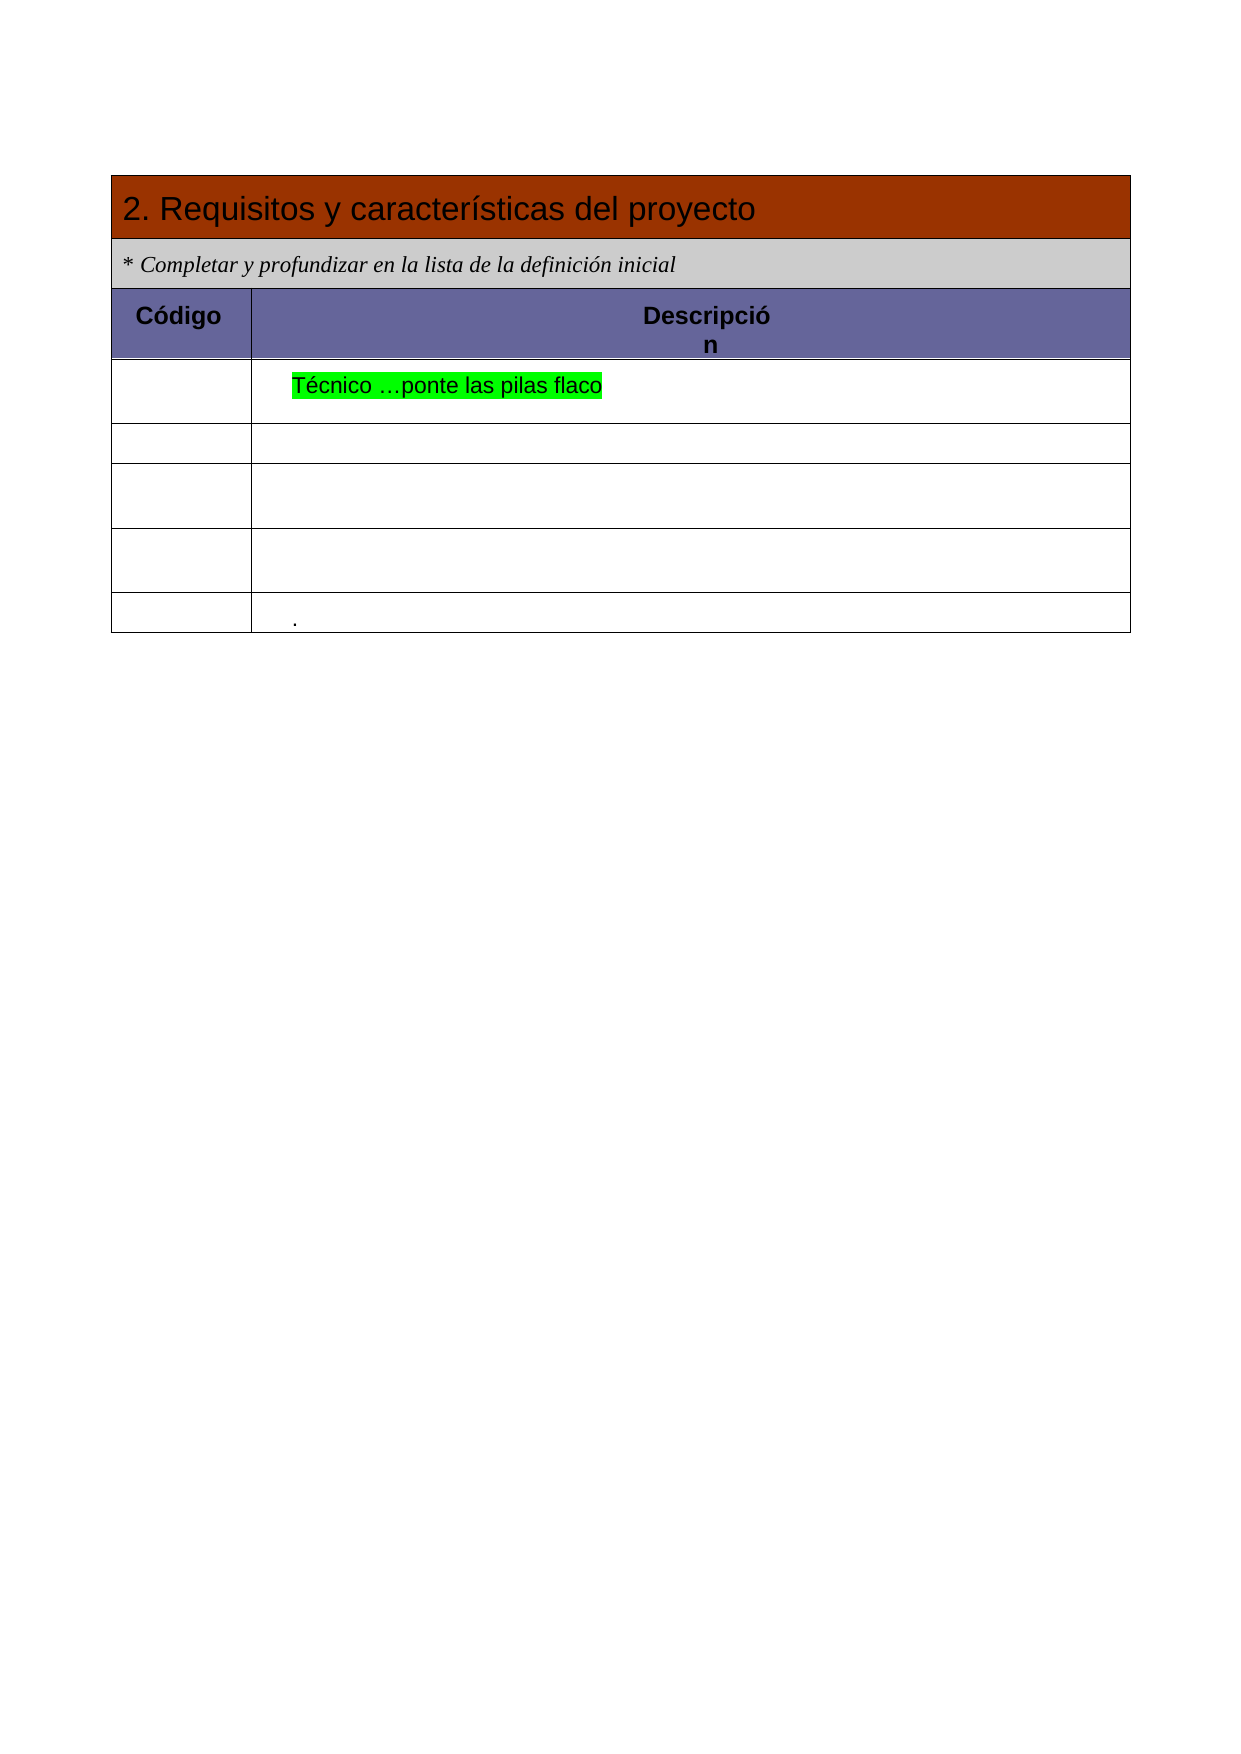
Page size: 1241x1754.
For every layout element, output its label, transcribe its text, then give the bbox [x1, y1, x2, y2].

table_cell Técnico …ponte las pilas flaco [252, 360, 1130, 423]
table_cell [252, 529, 1130, 592]
table_cell [112, 593, 251, 632]
table_cell Código [112, 289, 251, 358]
table_cell . [252, 593, 1130, 632]
table_cell [112, 424, 251, 463]
table_cell [112, 464, 251, 527]
table_cell [252, 464, 1130, 527]
table_cell * Completar y profundizar en la lista de la definición inicial [112, 239, 1130, 288]
table_cell Descripción [252, 289, 1130, 358]
table_cell [112, 360, 251, 423]
table_cell [252, 424, 1130, 463]
table_cell [112, 529, 251, 592]
table_header 2. Requisitos y características del proyecto [112, 176, 1130, 238]
